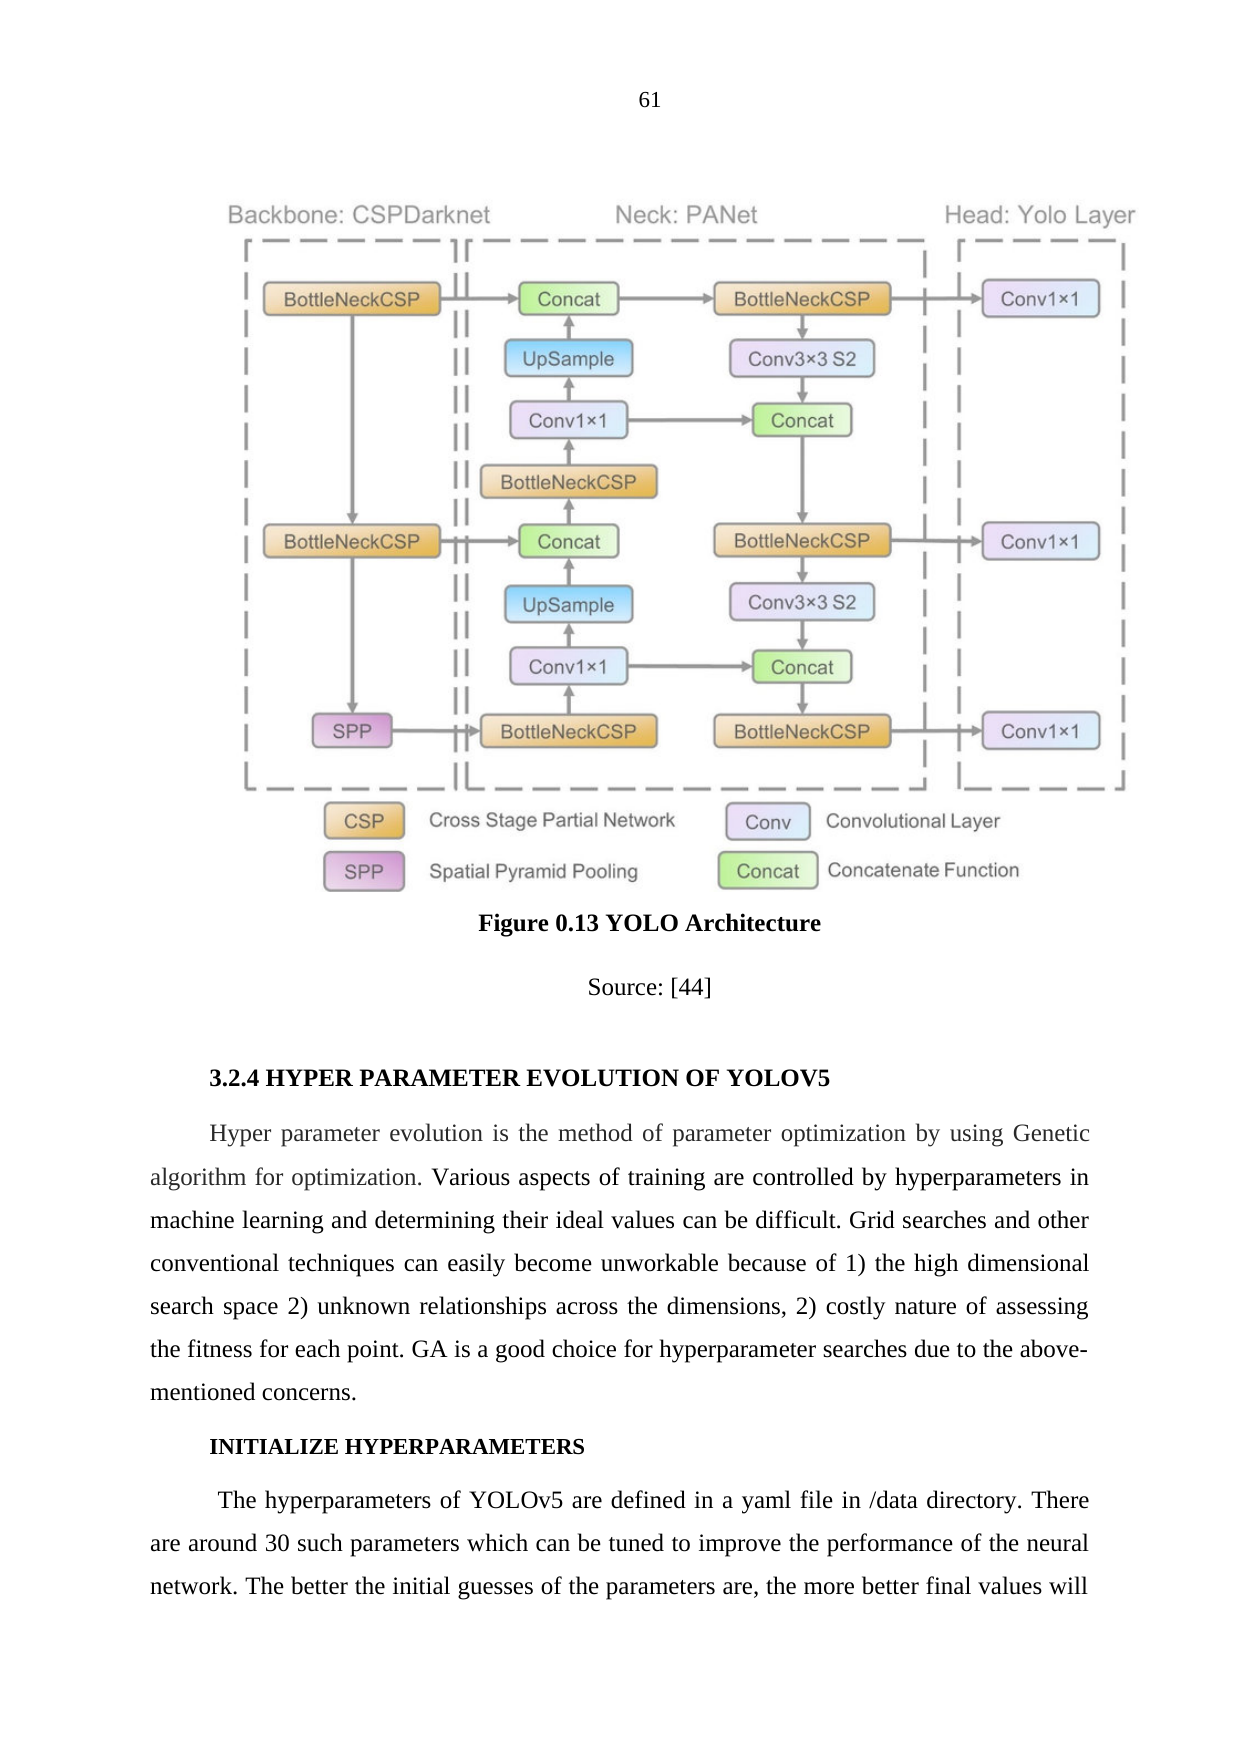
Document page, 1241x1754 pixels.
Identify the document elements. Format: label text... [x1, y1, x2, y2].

text Source: [44] [150, 972, 1090, 1001]
subtitle 3.2.4 HYPER PARAMETER EVOLUTION OF YOLOV5 [150, 1063, 1090, 1092]
text INITIALIZE HYPERPARAMETERS [150, 1433, 1090, 1459]
text Hyper parameter evolution is the method of parameter optimization by using Genetic algorithm for optimization. Various aspects of training are controlled by hyperparameters in machine learning and determining their ideal values can be difficult. Grid searches and other conventional techniques can easily become unworkable because of 1) the high dimensional search space 2) unknown relationships across the dimensions, 2) costly nature of assessing the fitness for each point. GA is a good choice for hyperparameter searches due to the above-mentioned concerns. [150, 1118, 1090, 1406]
picture [209, 190, 1150, 892]
